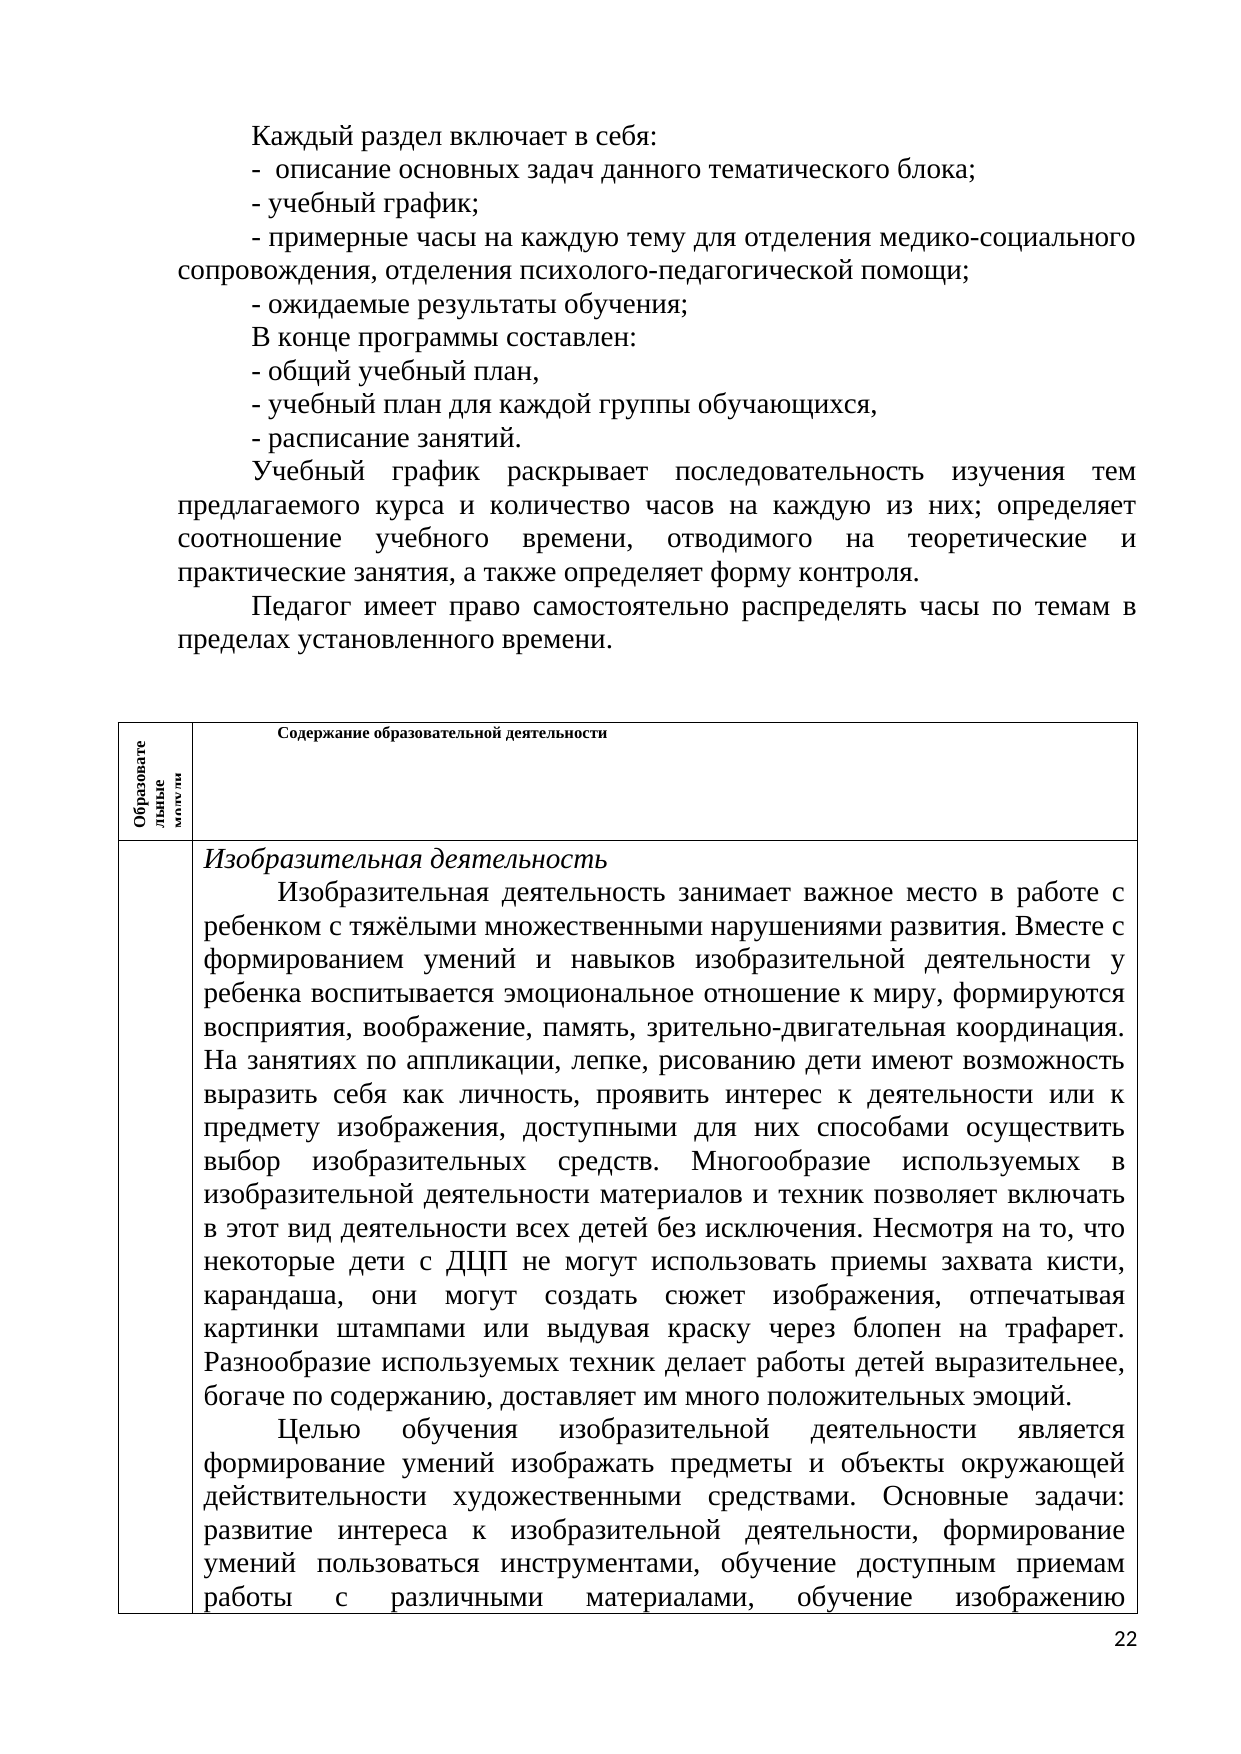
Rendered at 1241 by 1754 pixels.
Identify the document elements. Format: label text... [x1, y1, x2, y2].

text - общий учебный план, [177, 353, 1137, 386]
table_header Образовательные модули [119, 723, 192, 840]
text В конце программы составлен: [177, 319, 1137, 353]
text - учебный план для каждой группы обучающихся, [177, 386, 1137, 420]
text Каждый раздел включает в себя: [177, 118, 1137, 152]
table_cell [193, 841, 1137, 1612]
text - описание основных задач данного тематического блока; [177, 152, 1137, 185]
text - расписание занятий. [177, 420, 1137, 453]
text Учебный график раскрывает последовательность изучения тем предлагаемого курса и количество часов на каждую из них; определяет соотношение учебного времени, отводимого на теоретические и практические занятия, а также определяет форму контроля. [177, 453, 1137, 588]
text - учебный график; [177, 185, 1137, 219]
text - примерные часы на каждую тему для отделения медико-социального сопровождения, отделения психолого-педагогической помощи; [177, 219, 1137, 286]
table_header Содержание образовательной деятельности [193, 723, 1137, 840]
table_cell [119, 841, 192, 1612]
text - ожидаемые результаты обучения; [177, 286, 1137, 319]
text Педагог имеет право самостоятельно распределять часы по темам в пределах установленного времени. [177, 588, 1137, 655]
